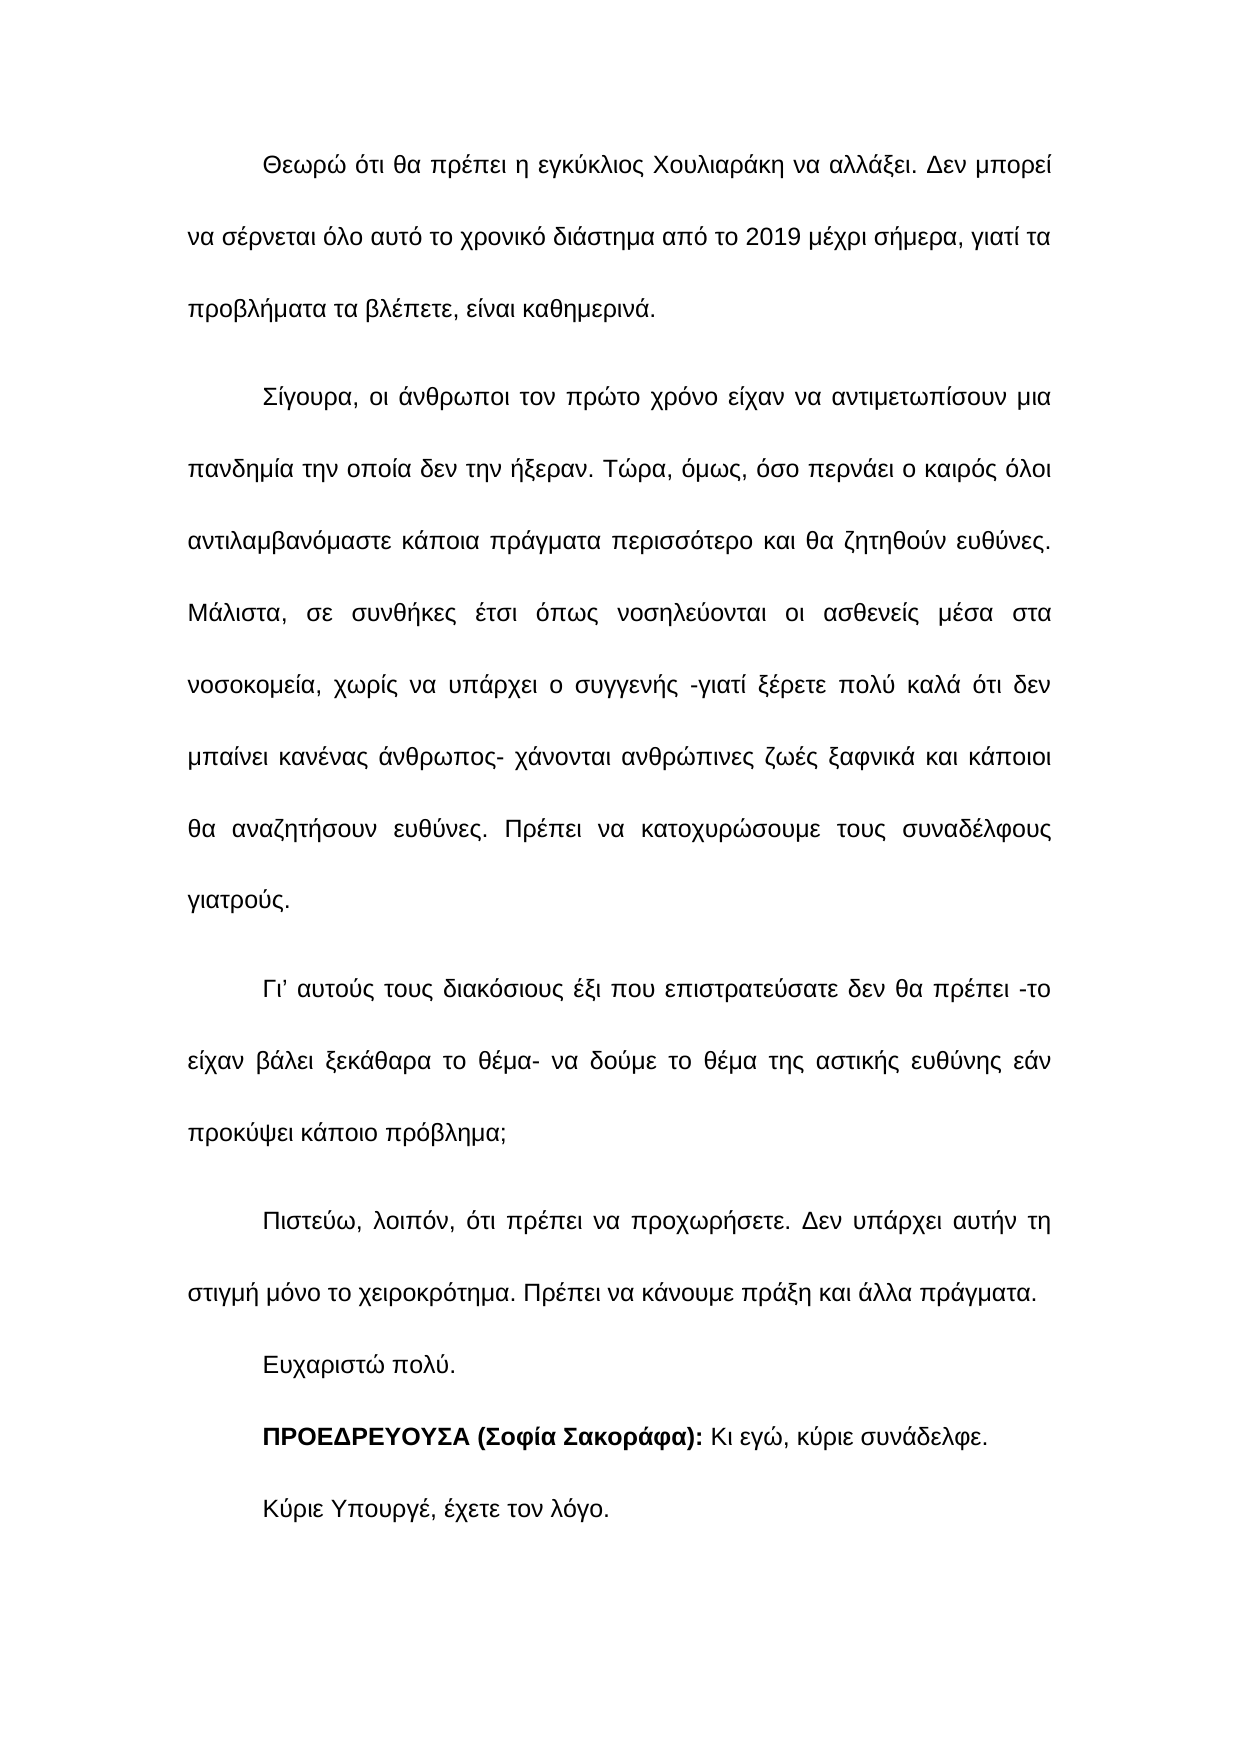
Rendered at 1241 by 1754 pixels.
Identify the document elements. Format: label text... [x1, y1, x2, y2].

text Κύριε Υπουργέ, έχετε τον λόγο. [187, 1494, 1053, 1522]
text Πιστεύω, λοιπόν, ότι πρέπει να προχωρήσετε. Δεν υπάρχει αυτήν τη στιγμή μόνο το χειροκρότημα. Πρέπει να κάνουμε πράξη και άλλα πράγματα. [187, 1206, 1053, 1307]
text Ευχαριστώ πολύ. [187, 1350, 1053, 1379]
text Σίγουρα, οι άνθρωποι τον πρώτο χρόνο είχαν να αντιμετωπίσουν μια πανδημία την οποία δεν την ήξεραν. Τώρα, όμως, όσο περνάει ο καιρός όλοι αντιλαμβανόμαστε κάποια πράγματα περισσότερο και θα ζητηθούν ευθύνες. Μάλιστα, σε συνθήκες έτσι όπως νοσηλεύονται οι ασθενείς μέσα στα νοσοκομεία, χωρίς να υπάρχει ο συγγενής -γιατί ξέρετε πολύ καλά ότι δεν μπαίνει κανένας άνθρωπος- χάνονται ανθρώπινες ζωές ξαφνικά και κάποιοι θα αναζητήσουν ευθύνες. Πρέπει να κατοχυρώσουμε τους συναδέλφους γιατρούς. [187, 382, 1053, 914]
text ΠΡΟΕΔΡΕΥΟΥΣΑ (Σοφία Σακοράφα): Κι εγώ, κύριε συνάδελφε. [187, 1422, 1053, 1451]
text Γι’ αυτούς τους διακόσιους έξι που επιστρατεύσατε δεν θα πρέπει -το είχαν βάλει ξεκάθαρα το θέμα- να δούμε το θέμα της αστικής ευθύνης εάν προκύψει κάποιο πρόβλημα; [187, 974, 1053, 1146]
text Θεωρώ ότι θα πρέπει η εγκύκλιος Χουλιαράκη να αλλάξει. Δεν μπορεί να σέρνεται όλο αυτό το χρονικό διάστημα από το 2019 μέχρι σήμερα, γιατί τα προβλήματα τα βλέπετε, είναι καθημερινά. [187, 150, 1053, 322]
